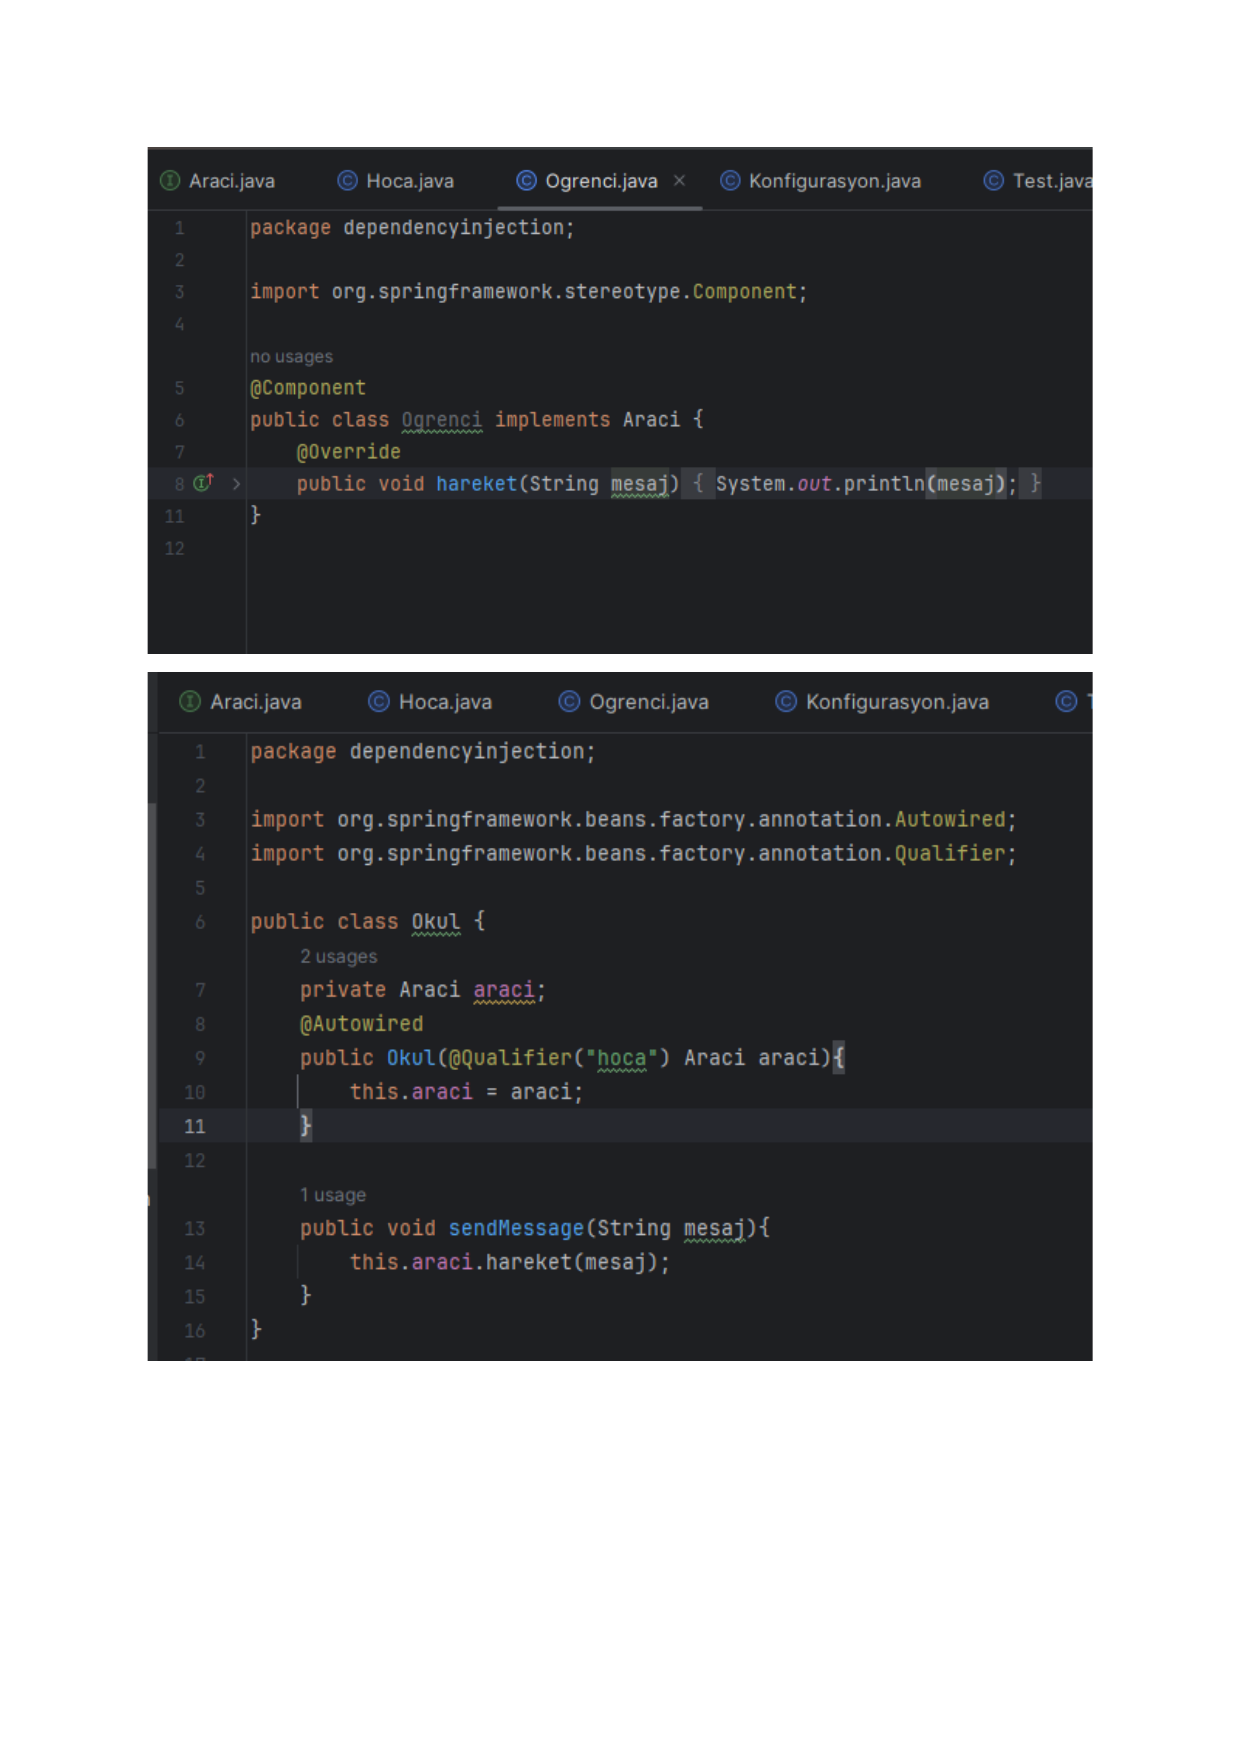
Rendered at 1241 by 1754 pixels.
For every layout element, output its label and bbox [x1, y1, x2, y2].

picture [147, 672, 1093, 1361]
picture [147, 147, 1093, 654]
